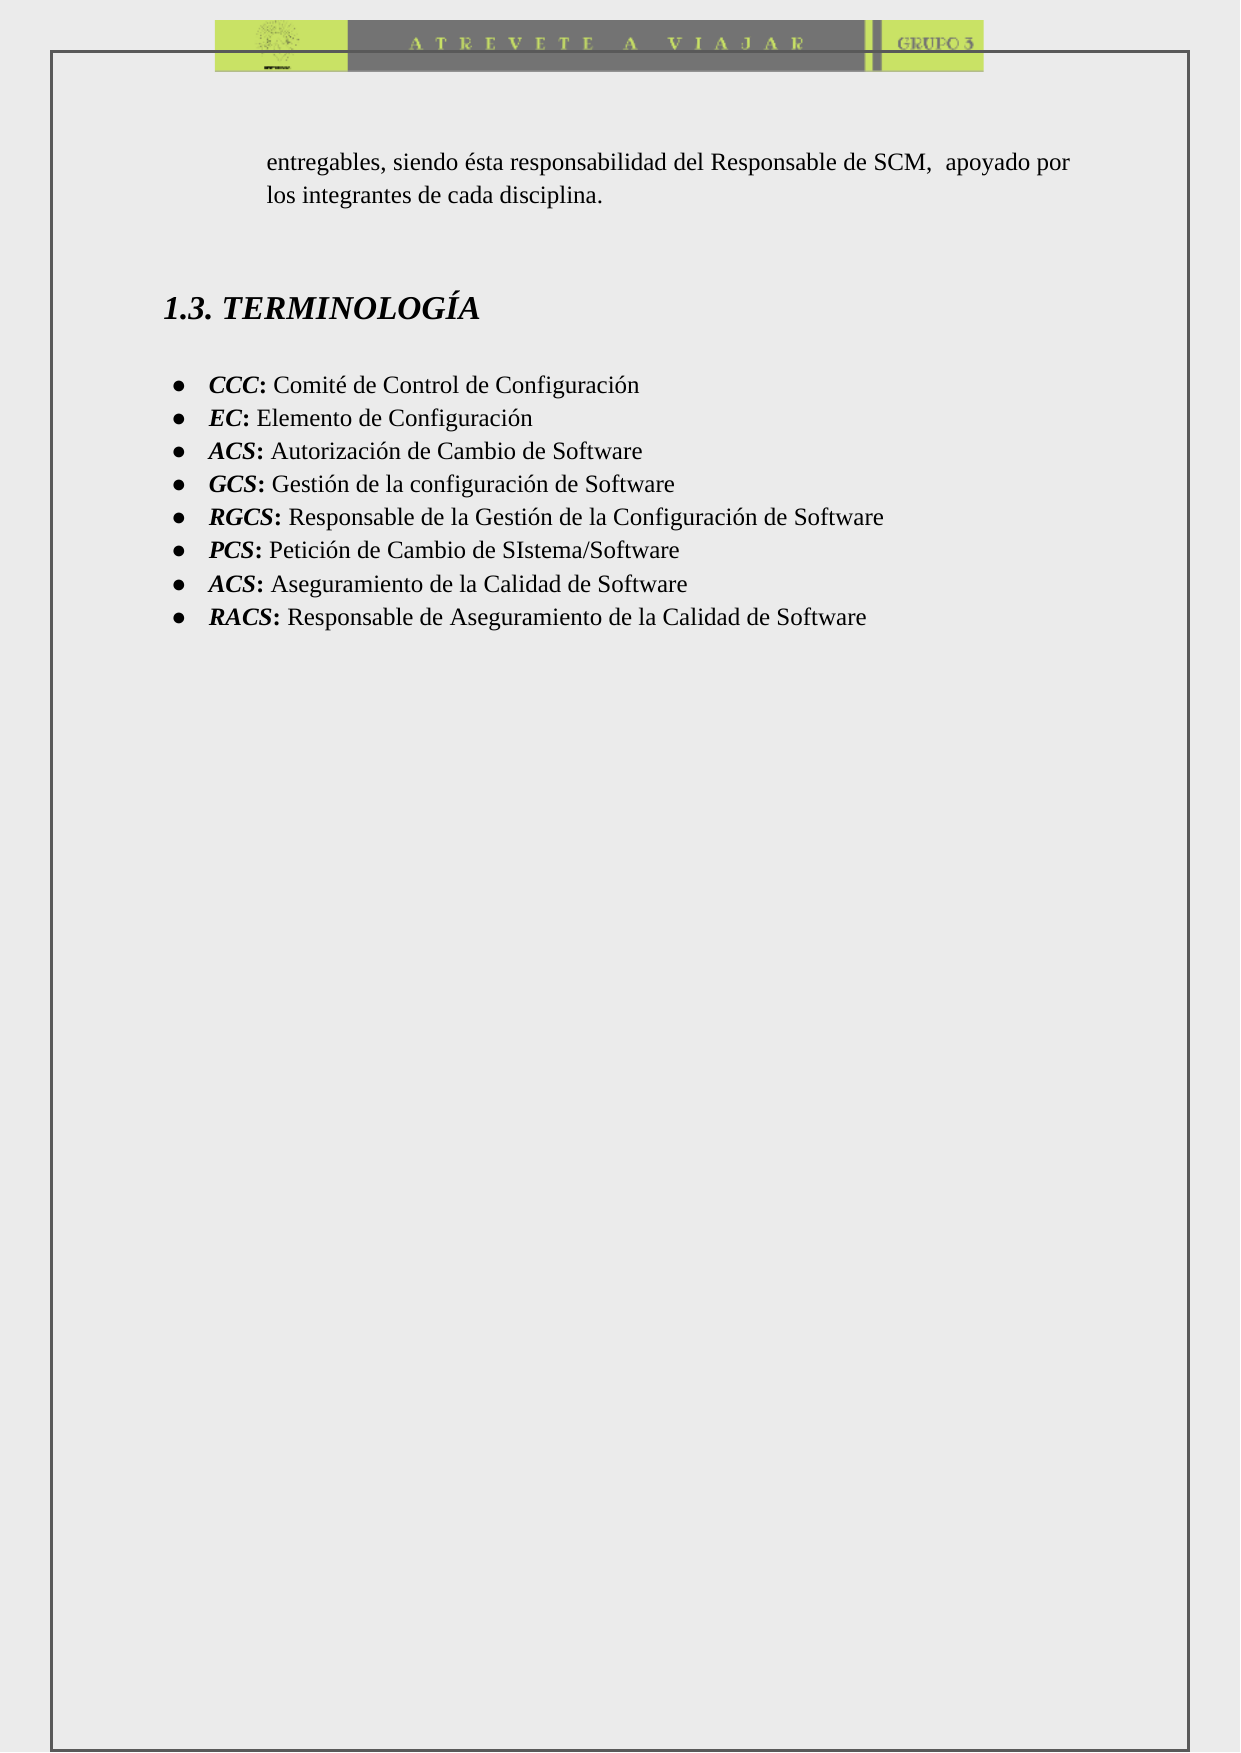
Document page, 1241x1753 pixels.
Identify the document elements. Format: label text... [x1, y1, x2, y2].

list EC: Elemento de Configuración [171, 403, 1071, 432]
list ACS: Aseguramiento de la Calidad de Software [171, 568, 1071, 597]
list RGCS: Responsable de la Gestión de la Configuración de Software [171, 502, 1071, 531]
list CCC: Comité de Control de Configuración [171, 370, 1071, 399]
list PCS: Petición de Cambio de SIstema/Software [171, 535, 1071, 564]
list GCS: Gestión de la configuración de Software [171, 469, 1071, 498]
subtitle 1.3. TERMINOLOGÍA [163, 288, 1071, 326]
picture [214, 53, 984, 72]
picture [214, 20, 984, 50]
list RACS: Responsable de Aseguramiento de la Calidad de Software [171, 602, 1071, 631]
list ACS: Autorización de Cambio de Software [171, 436, 1071, 465]
